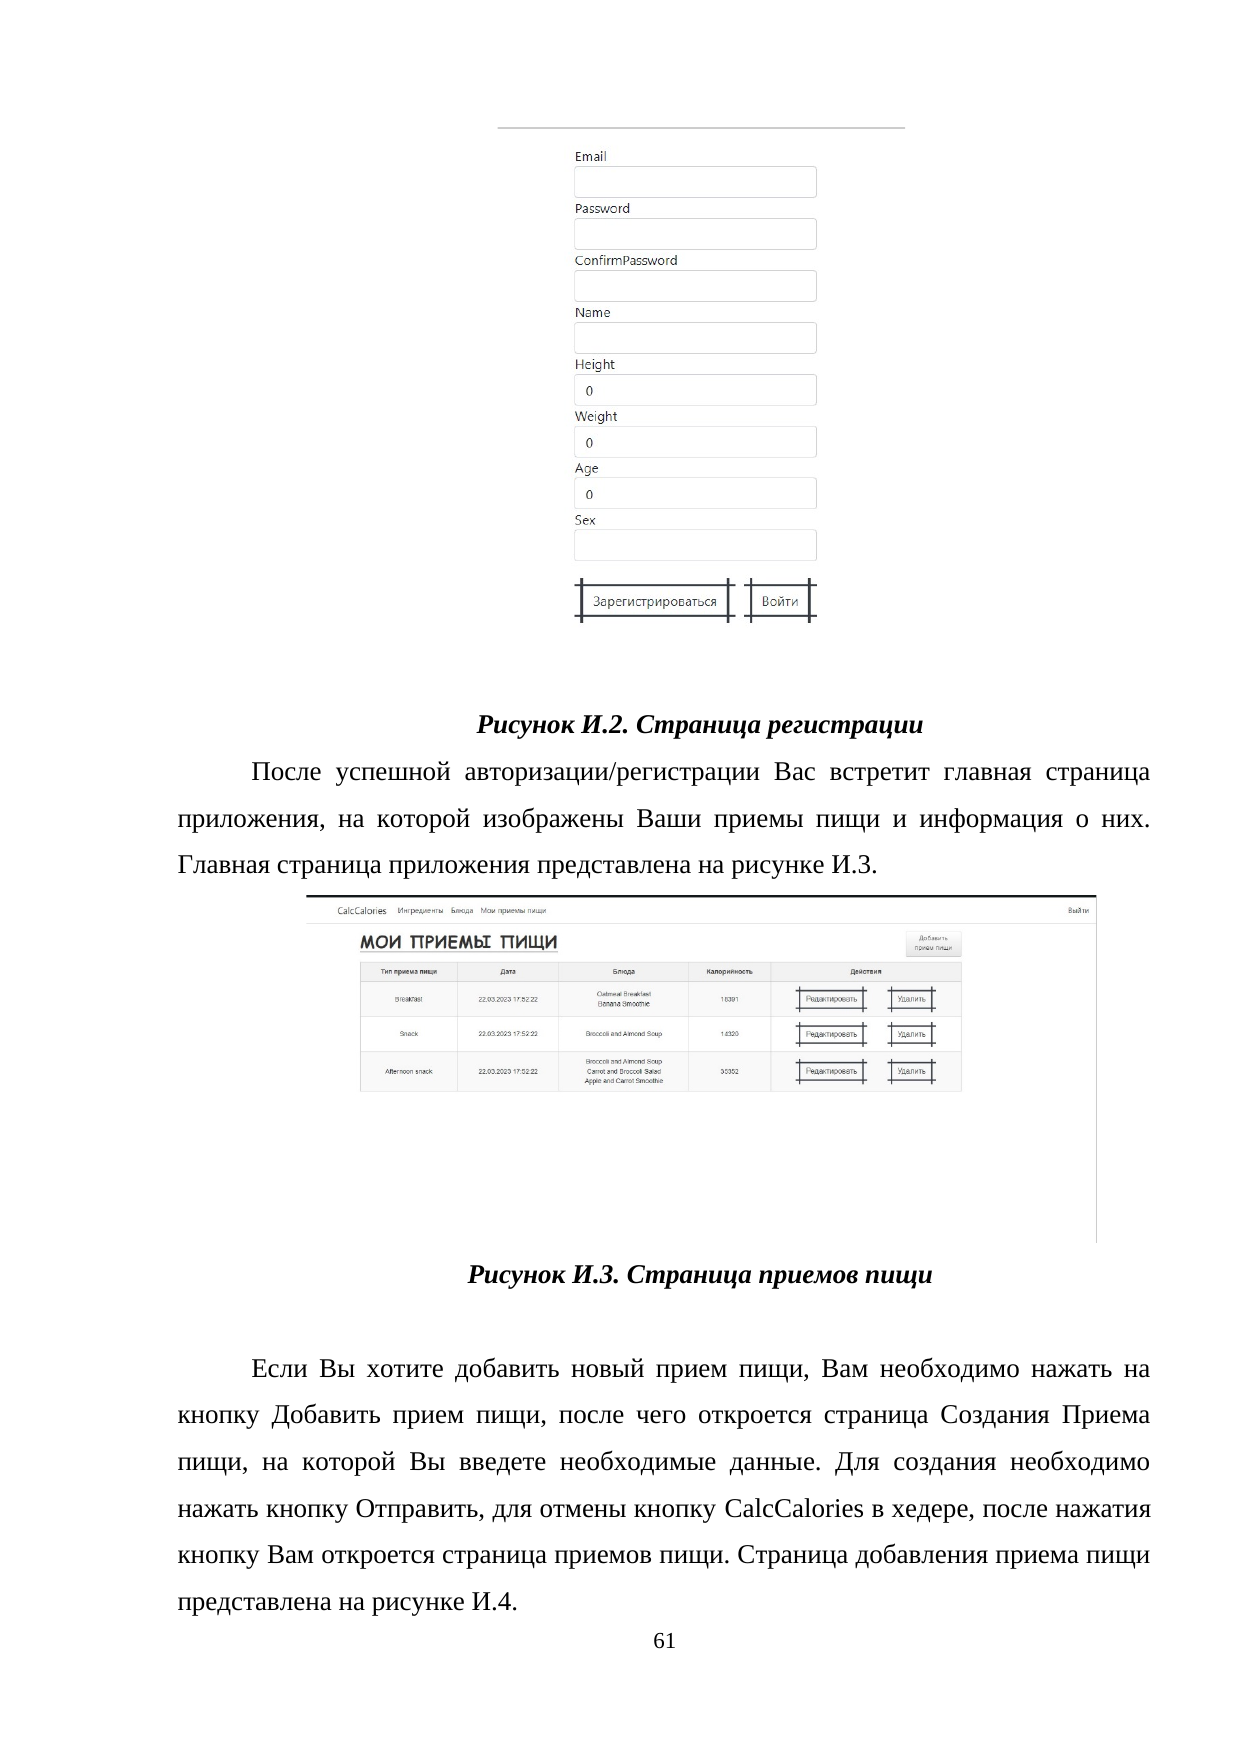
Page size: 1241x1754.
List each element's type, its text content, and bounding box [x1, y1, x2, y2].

text После успешной авторизации/регистрации Вас встретит главная страница приложения, на которой изображены Ваши приемы пищи и информация о них. Главная страница приложения представлена на рисунке И.3. [177, 755, 1152, 880]
text Рисунок И.3. Страница приемов пищи [177, 1258, 1152, 1289]
text Рисунок И.2. Страница регистрации [177, 709, 1152, 740]
picture [497, 118, 906, 694]
text Если Вы хотите добавить новый прием пищи, Вам необходимо нажать на кнопку Добавить прием пищи, после чего откроется страница Создания Приема пищи, на которой Вы введете необходимые данные. Для создания необходимо нажать кнопку Отправить, для отмены кнопку CalcCalories в хедере, после нажатия кнопку Вам откроется страница приемов пищи. Страница добавления приема пищи представлена на рисунке И.4. [177, 1352, 1152, 1616]
picture [306, 895, 1097, 1243]
